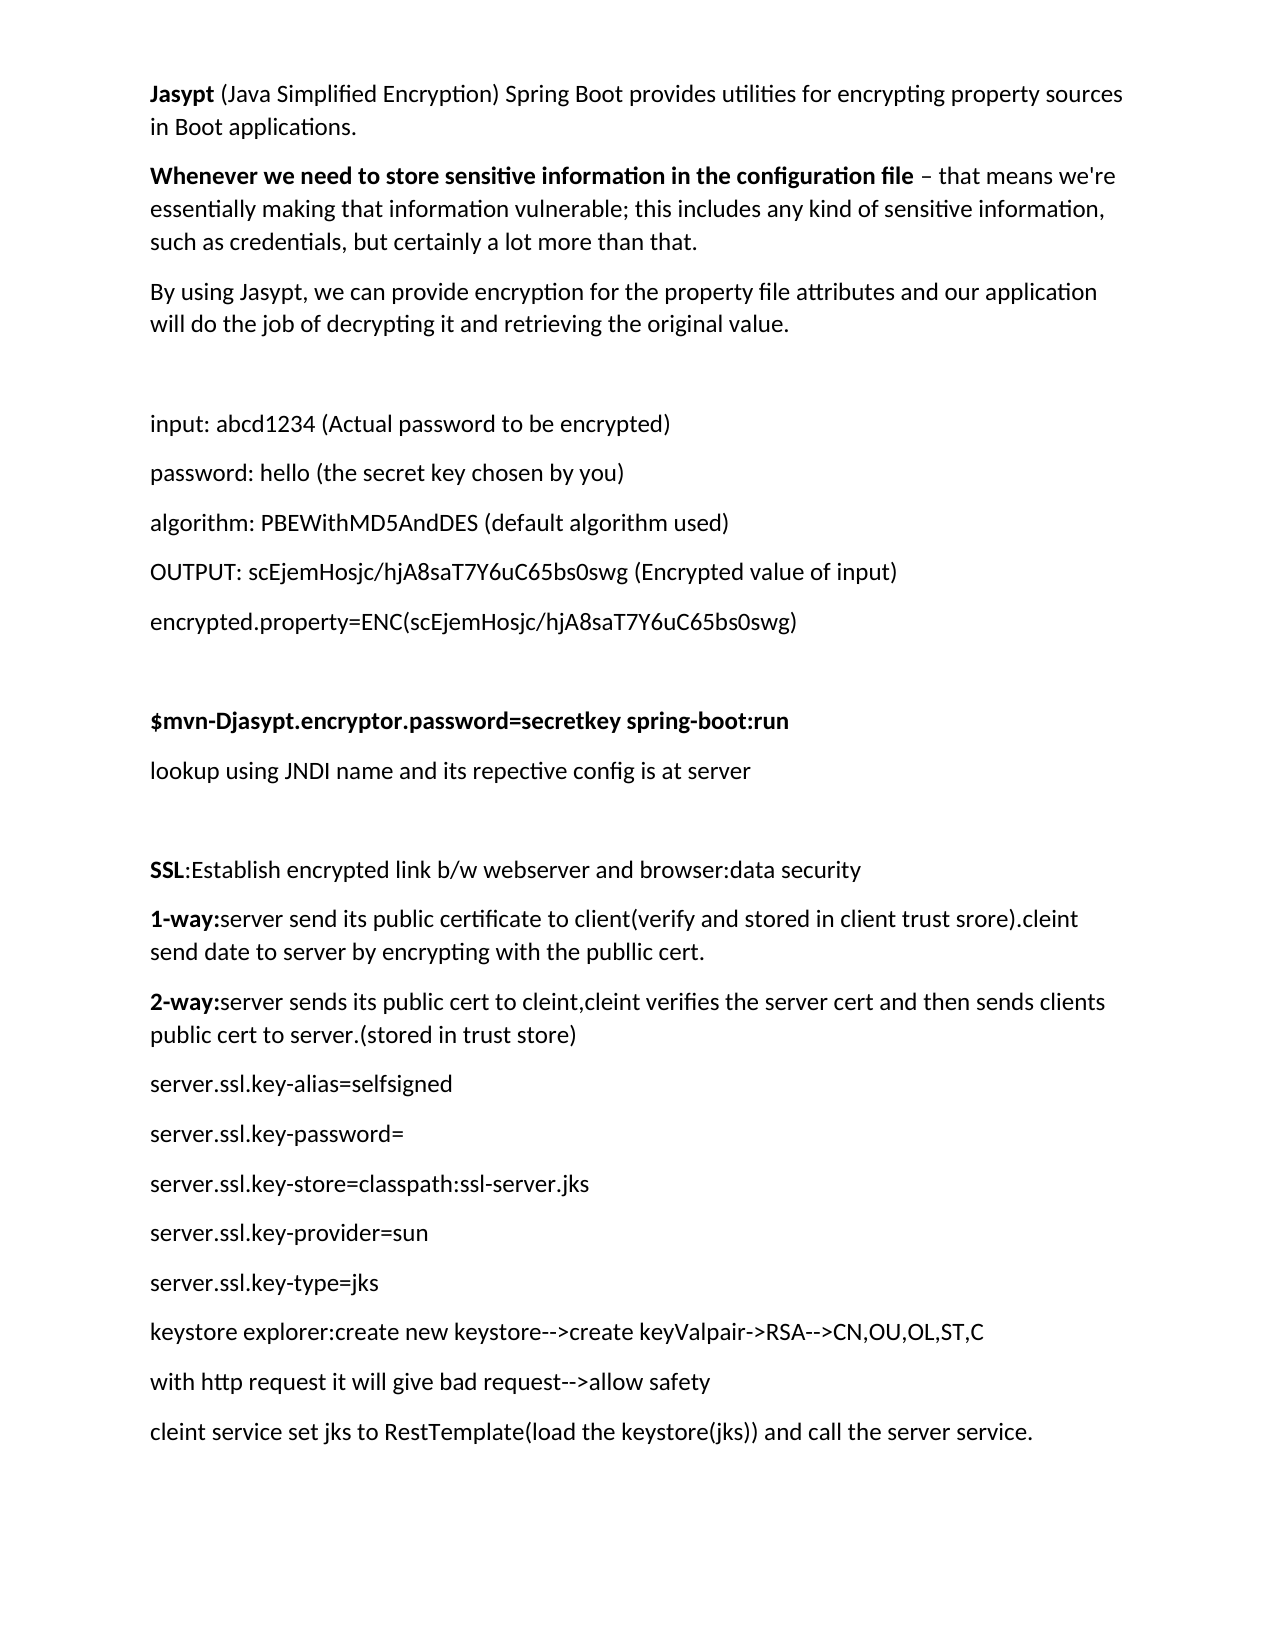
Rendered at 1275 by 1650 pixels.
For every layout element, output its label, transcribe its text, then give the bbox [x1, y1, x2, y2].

text input: abcd1234 (Actual password to be encrypted) [150, 408, 1125, 438]
text $mvn-Djasypt.encryptor.password=secretkey spring-boot:run [150, 705, 1125, 736]
text cleint service set jks to RestTemplate(load the keystore(jks)) and call the server service. [150, 1416, 1125, 1446]
text with http request it will give bad request-->allow safety [150, 1366, 1125, 1397]
text OUTPUT: scEjemHosjc/hjA8saT7Y6uC65bs0swg (Encrypted value of input) [150, 556, 1125, 587]
text lookup using JNDI name and its repective config is at server [150, 755, 1125, 785]
text encrypted.property=ENC(scEjemHosjc/hjA8saT7Y6uC65bs0swg) [150, 606, 1125, 637]
text server.ssl.key-alias=selfsigned [150, 1068, 1125, 1099]
text 1-way:server send its public certificate to client(verify and stored in client trust srore).cleint send date to server by encrypting with the publlic cert. [150, 903, 1125, 967]
text password: hello (the secret key chosen by you) [150, 457, 1125, 488]
text 2-way:server sends its public cert to cleint,cleint verifies the server cert and then sends clients public cert to server.(stored in trust store) [150, 986, 1125, 1049]
text algorithm: PBEWithMD5AndDES (default algorithm used) [150, 507, 1125, 537]
text server.ssl.key-provider=sun [150, 1217, 1125, 1248]
text server.ssl.key-password= [150, 1118, 1125, 1149]
text keystore explorer:create new keystore-->create keyValpair->RSA-->CN,OU,OL,ST,C [150, 1316, 1125, 1347]
text server.ssl.key-type=jks [150, 1267, 1125, 1297]
text SSL:Establish encrypted link b/w webserver and browser:data security [150, 854, 1125, 884]
text By using Jasypt, we can provide encryption for the property file attributes and our application will do the job of decrypting it and retrieving the original value. [150, 276, 1125, 339]
text Whenever we need to store sensitive information in the configuration file – that means we're essentially making that information vulnerable; this includes any kind of sensitive information, such as credentials, but certainly a lot more than that. [150, 160, 1125, 257]
text server.ssl.key-store=classpath:ssl-server.jks [150, 1168, 1125, 1198]
text Jasypt (Java Simplified Encryption) Spring Boot provides utilities for encrypting property sources in Boot applications. [150, 78, 1125, 141]
